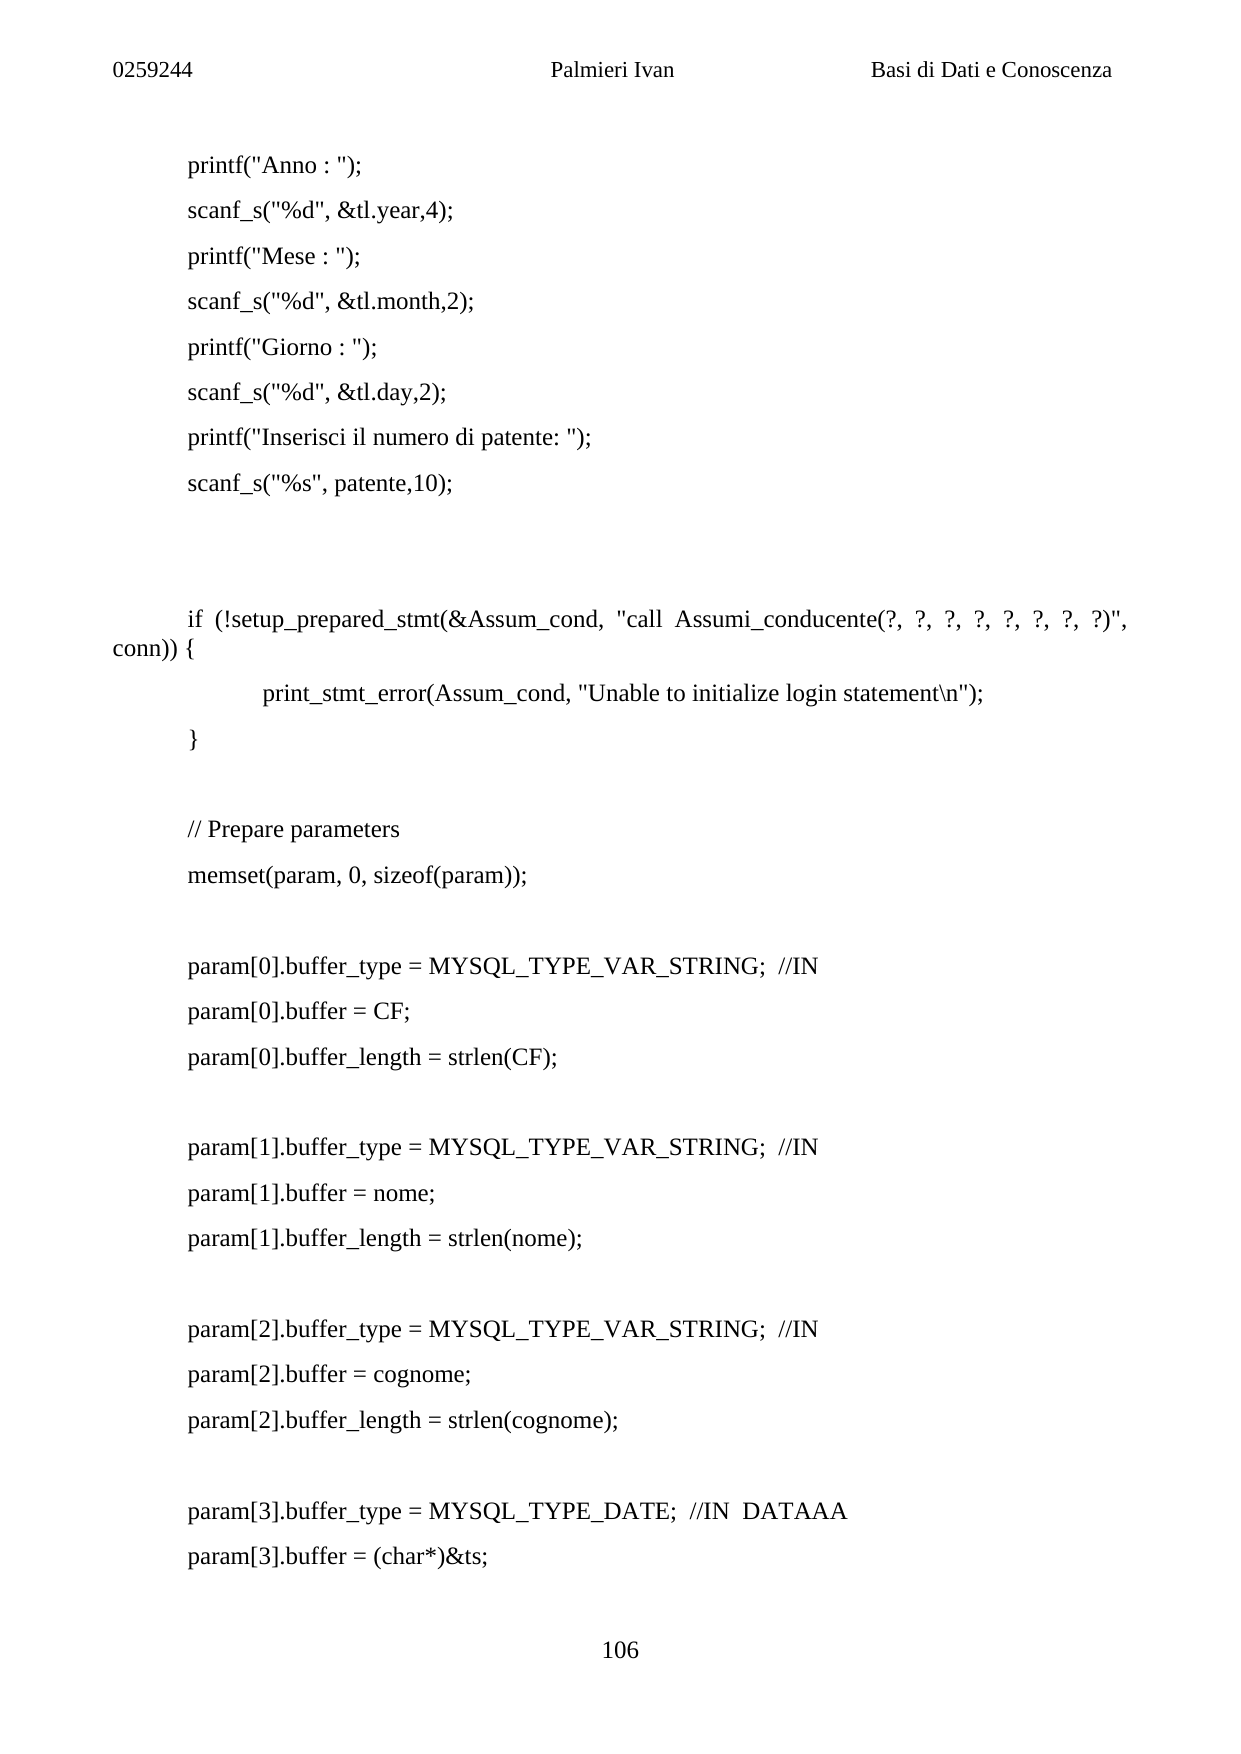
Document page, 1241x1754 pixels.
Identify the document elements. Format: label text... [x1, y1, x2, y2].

text scanf_s("%d", &tl.day,2); [112, 377, 1128, 406]
text scanf_s("%d", &tl.year,4); [112, 195, 1128, 224]
text printf("Mese : "); [112, 241, 1128, 269]
text param[2].buffer = cognome; [112, 1359, 1128, 1388]
text param[3].buffer_type = MYSQL_TYPE_DATE; //IN DATAAA [112, 1496, 1128, 1524]
text printf("Giorno : "); [112, 332, 1128, 360]
text param[0].buffer_type = MYSQL_TYPE_VAR_STRING; //IN [112, 951, 1128, 979]
text param[2].buffer_type = MYSQL_TYPE_VAR_STRING; //IN [112, 1314, 1128, 1343]
text } [112, 724, 1128, 752]
text param[1].buffer = nome; [112, 1178, 1128, 1207]
text param[0].buffer = CF; [112, 996, 1128, 1025]
text param[2].buffer_length = strlen(cognome); [112, 1405, 1128, 1434]
text scanf_s("%s", patente,10); [112, 468, 1128, 497]
text param[0].buffer_length = strlen(CF); [112, 1042, 1128, 1070]
text // Prepare parameters [112, 814, 1128, 843]
text param[1].buffer_type = MYSQL_TYPE_VAR_STRING; //IN [112, 1132, 1128, 1161]
text printf("Anno : "); [112, 150, 1128, 179]
text param[1].buffer_length = strlen(nome); [112, 1223, 1128, 1252]
text scanf_s("%d", &tl.month,2); [112, 286, 1128, 315]
text printf("Inserisci il numero di patente: "); [112, 422, 1128, 451]
text if (!setup_prepared_stmt(&Assum_cond, "call Assumi_conducente(?, ?, ?, ?, ?, ?, ?, ?)", conn)) { [112, 604, 1128, 662]
text param[3].buffer = (char*)&ts; [112, 1541, 1128, 1570]
text memset(param, 0, sizeof(param)); [112, 860, 1128, 889]
text print_stmt_error(Assum_cond, "Unable to initialize login statement\n"); [112, 678, 1128, 707]
